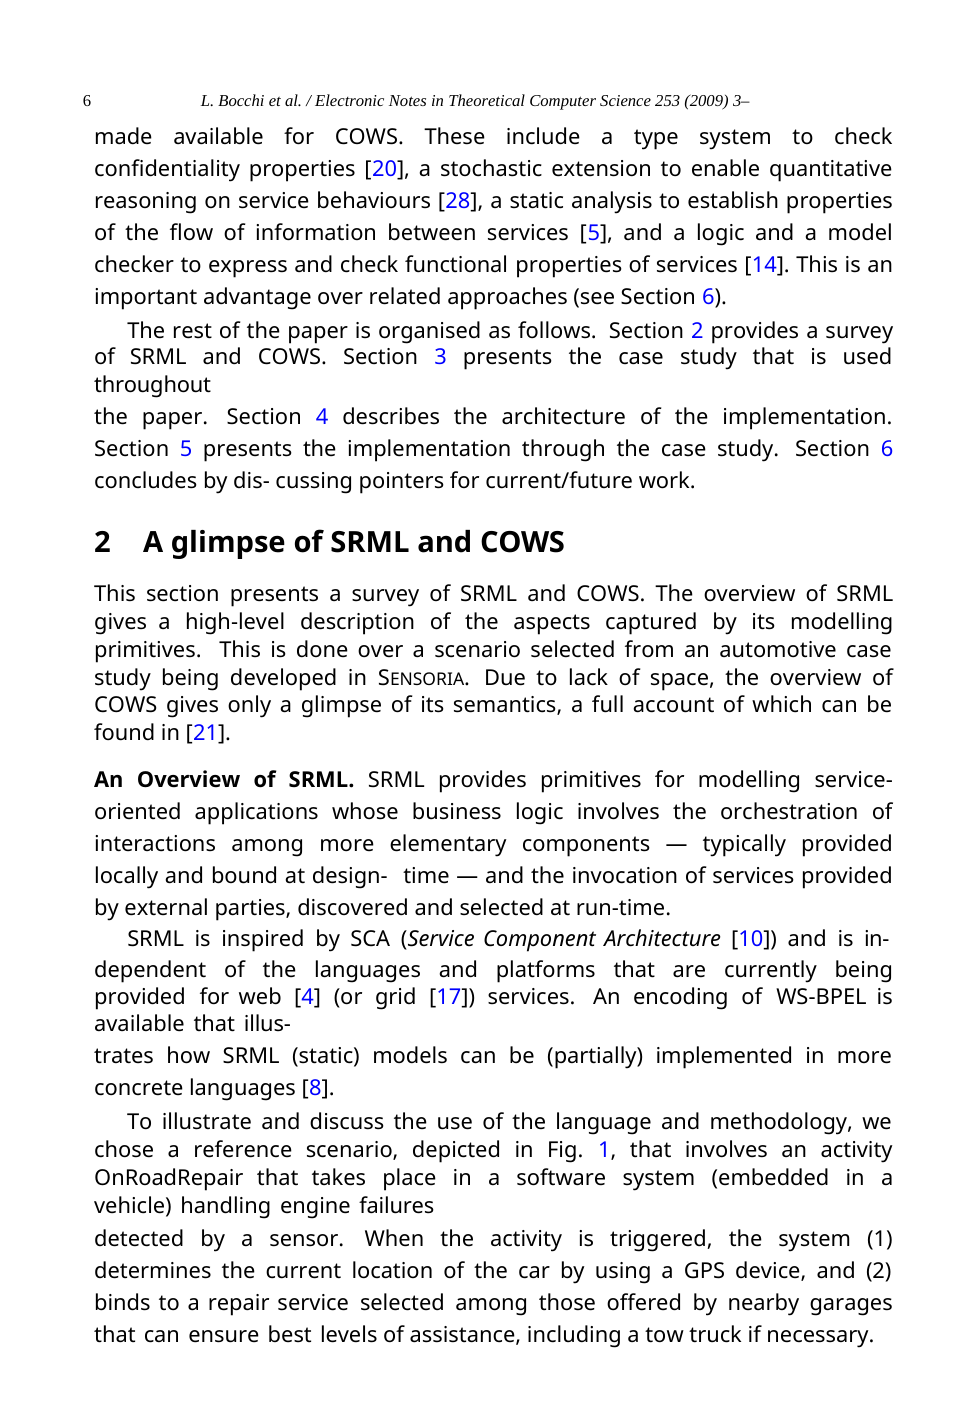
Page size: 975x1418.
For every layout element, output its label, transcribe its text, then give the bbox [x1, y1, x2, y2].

text trates how SRML (static) models can be (partially) implemented in more concrete languages [8]. [94, 1040, 893, 1102]
subtitle A glimpse of SRML and COWS [94, 522, 927, 561]
text detected by a sensor. When the activity is triggered, the system (1) determines the current location of the car by using a GPS device, and (2) binds to a repair service selected among those offered by nearby garages that can ensure best levels of assistance, including a tow truck if necessary. [94, 1223, 893, 1349]
text the paper. Section 4 describes the architecture of the implementation. Section 5 presents the implementation through the case study. Section 6 concludes by dis- cussing pointers for current/future work. [94, 401, 893, 494]
text made available for COWS. These include a type system to check confidentiality properties [20], a stochastic extension to enable quantitative reasoning on service behaviours [28], a static analysis to establish properties of the flow of information between services [5], and a logic and a model checker to express and check functional properties of services [14]. This is an important advantage over related approaches (see Section 6). [94, 121, 893, 311]
text To illustrate and discuss the use of the language and methodology, we chose a reference scenario, depicted in Fig. 1, that involves an activity OnRoadRepair that takes place in a software system (embedded in a vehicle) handling engine failures [94, 1107, 893, 1220]
text This section presents a survey of SRML and COWS. The overview of SRML gives a high-level description of the aspects captured by its modelling primitives. This is done over a scenario selected from an automotive case study being developed in Sensoria. Due to lack of space, the overview of COWS gives only a glimpse of its semantics, a full account of which can be found in [21]. [94, 580, 893, 746]
text dependent of the languages and platforms that are currently being provided for web [4] (or grid [17]) services. An encoding of WS-BPEL is available that illus- [94, 956, 893, 1038]
text An Overview of SRML. SRML provides primitives for modelling service-oriented applications whose business logic involves the orchestration of interactions among more elementary components — typically provided locally and bound at design- time — and the invocation of services provided by external parties, discovered and selected at run-time. [94, 764, 893, 922]
text The rest of the paper is organised as follows. Section 2 provides a survey of SRML and COWS. Section 3 presents the case study that is used throughout [94, 316, 893, 398]
text SRML is inspired by SCA (Service Component Architecture [10]) and is in- [127, 924, 927, 952]
